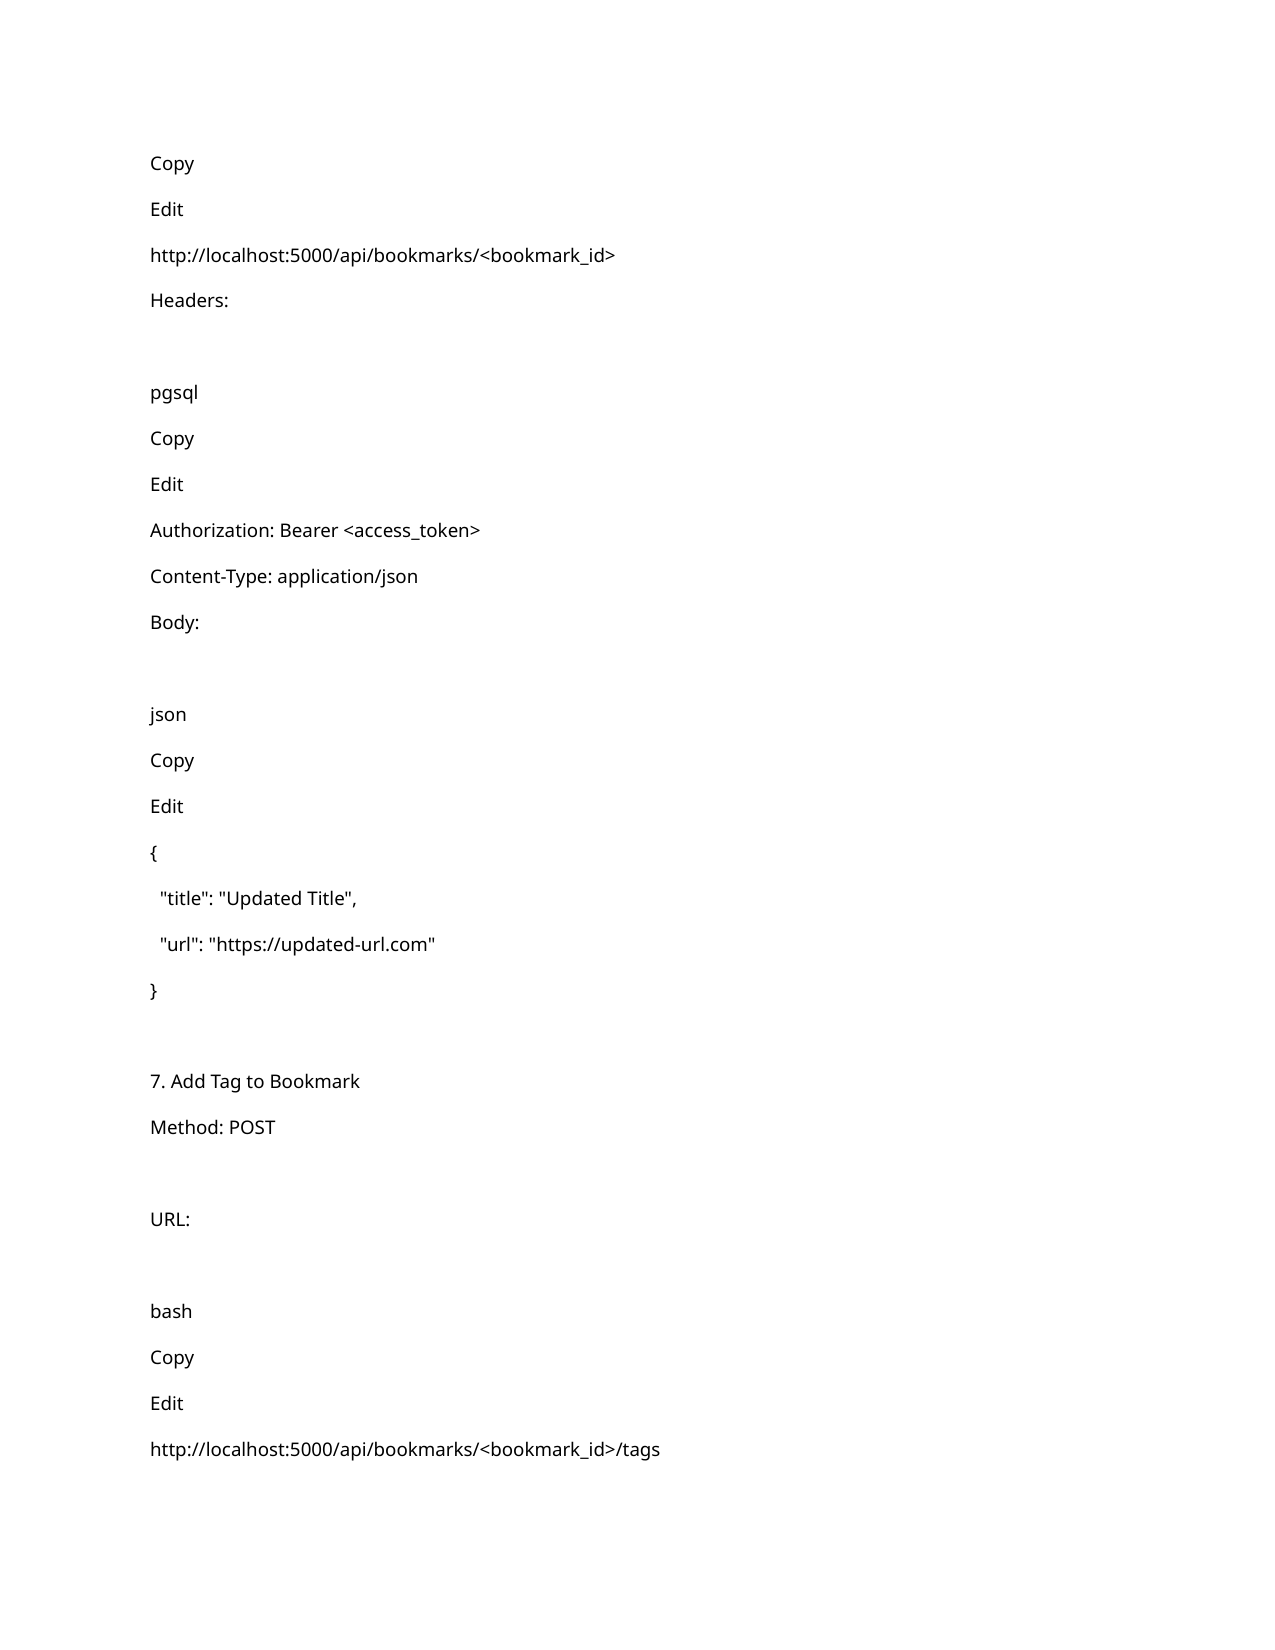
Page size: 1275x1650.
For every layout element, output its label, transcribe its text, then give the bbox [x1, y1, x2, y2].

text { [150, 839, 1125, 864]
text 7. Add Tag to Bookmark [150, 1069, 1125, 1094]
text URL: [150, 1207, 1125, 1232]
text Method: POST [150, 1115, 1125, 1140]
text } [150, 977, 1125, 1002]
text json [150, 701, 1125, 727]
text Edit [150, 196, 1125, 221]
text bash [150, 1298, 1125, 1324]
text http://localhost:5000/api/bookmarks/<bookmark_id>/tags [150, 1436, 1125, 1462]
text Copy [150, 1344, 1125, 1370]
text Edit [150, 1390, 1125, 1416]
text Edit [150, 793, 1125, 819]
text Edit [150, 472, 1125, 497]
text Body: [150, 609, 1125, 635]
text pgsql [150, 380, 1125, 405]
text Headers: [150, 288, 1125, 313]
text "title": "Updated Title", [150, 885, 1125, 911]
text Copy [150, 747, 1125, 773]
text Authorization: Bearer <access_token> [150, 517, 1125, 543]
text Copy [150, 426, 1125, 451]
text "url": "https://updated-url.com" [150, 931, 1125, 956]
text Copy [150, 150, 1125, 176]
text Content-Type: application/json [150, 563, 1125, 589]
text http://localhost:5000/api/bookmarks/<bookmark_id> [150, 242, 1125, 267]
